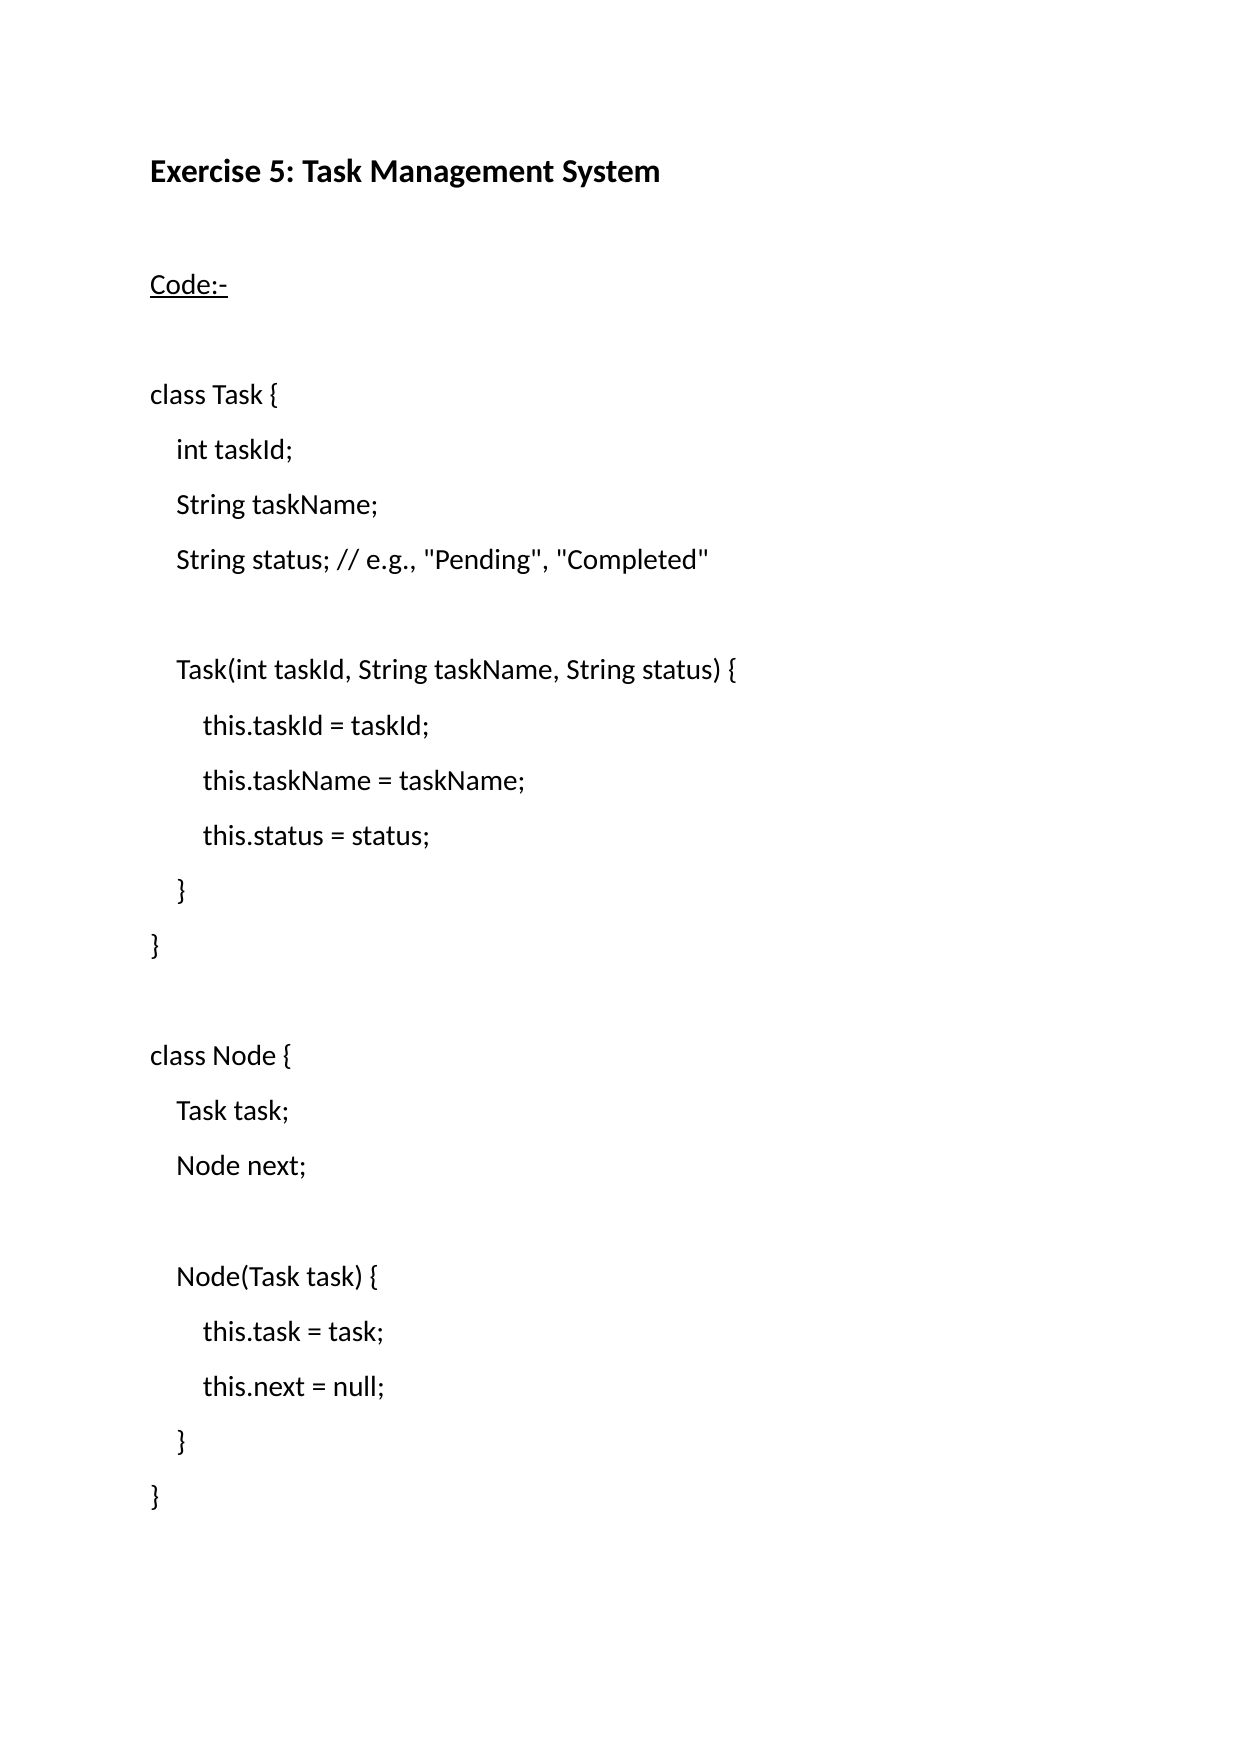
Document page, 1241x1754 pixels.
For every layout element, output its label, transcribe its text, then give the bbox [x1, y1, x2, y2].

text Node(Task task) { [150, 1258, 1090, 1293]
text this.next = null; [150, 1368, 1090, 1403]
text Code:- [150, 266, 1090, 301]
text class Task { [150, 376, 1090, 412]
text String status; // e.g., "Pending", "Completed" [150, 541, 1090, 577]
text this.status = status; [150, 817, 1090, 852]
text Node next; [150, 1147, 1090, 1183]
text Task task; [150, 1092, 1090, 1128]
text this.taskId = taskId; [150, 707, 1090, 742]
text this.task = task; [150, 1313, 1090, 1348]
text class Node { [150, 1037, 1090, 1073]
text Task(int taskId, String taskName, String status) { [150, 651, 1090, 687]
text } [150, 1423, 1090, 1458]
text int taskId; [150, 431, 1090, 467]
text Exercise 5: Task Management System [150, 150, 1090, 191]
text } [150, 1478, 1090, 1514]
text String taskName; [150, 486, 1090, 522]
text this.taskName = taskName; [150, 762, 1090, 797]
text } [150, 927, 1090, 963]
text } [150, 872, 1090, 907]
